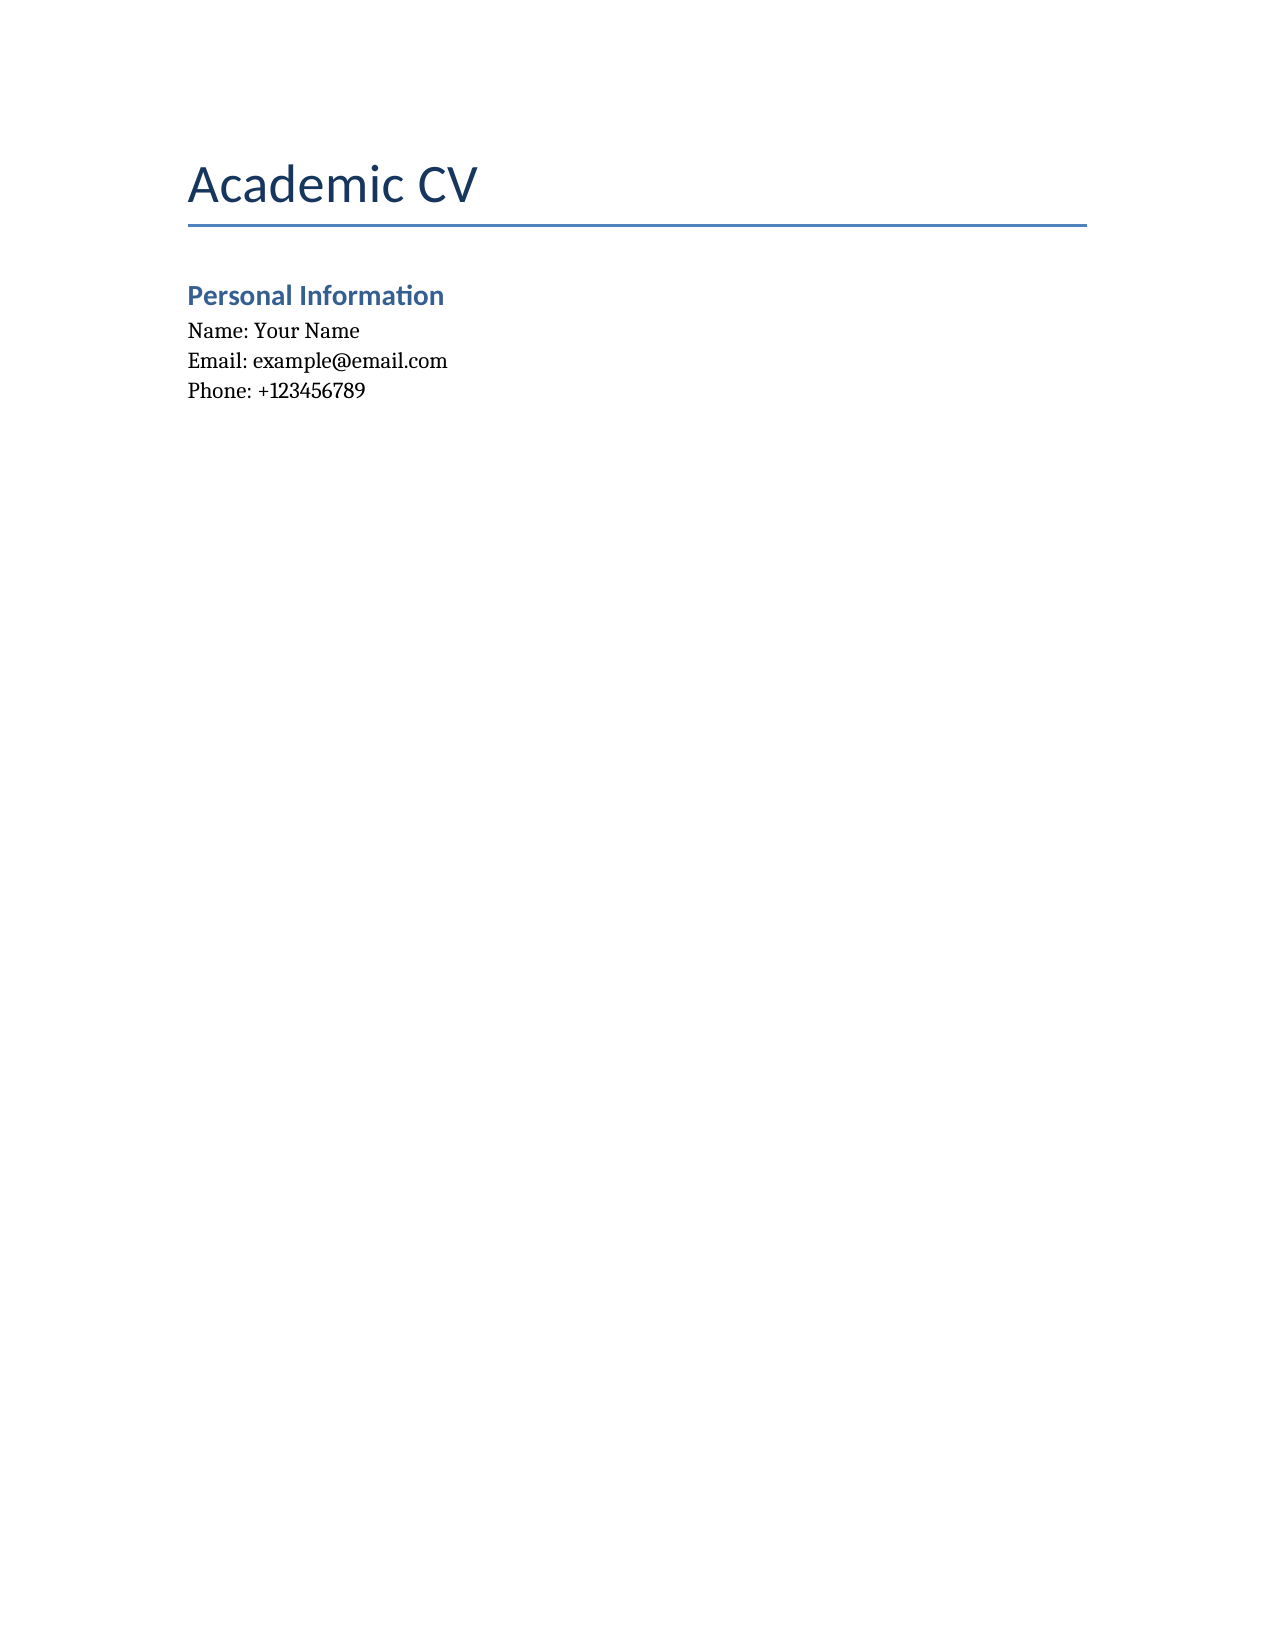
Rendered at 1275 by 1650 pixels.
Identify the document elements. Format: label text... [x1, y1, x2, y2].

title Academic CV [187, 150, 1087, 227]
subtitle Personal Information [187, 277, 1087, 312]
text Name: Your Name Email: example@email.com Phone: +123456789 [187, 317, 1087, 404]
